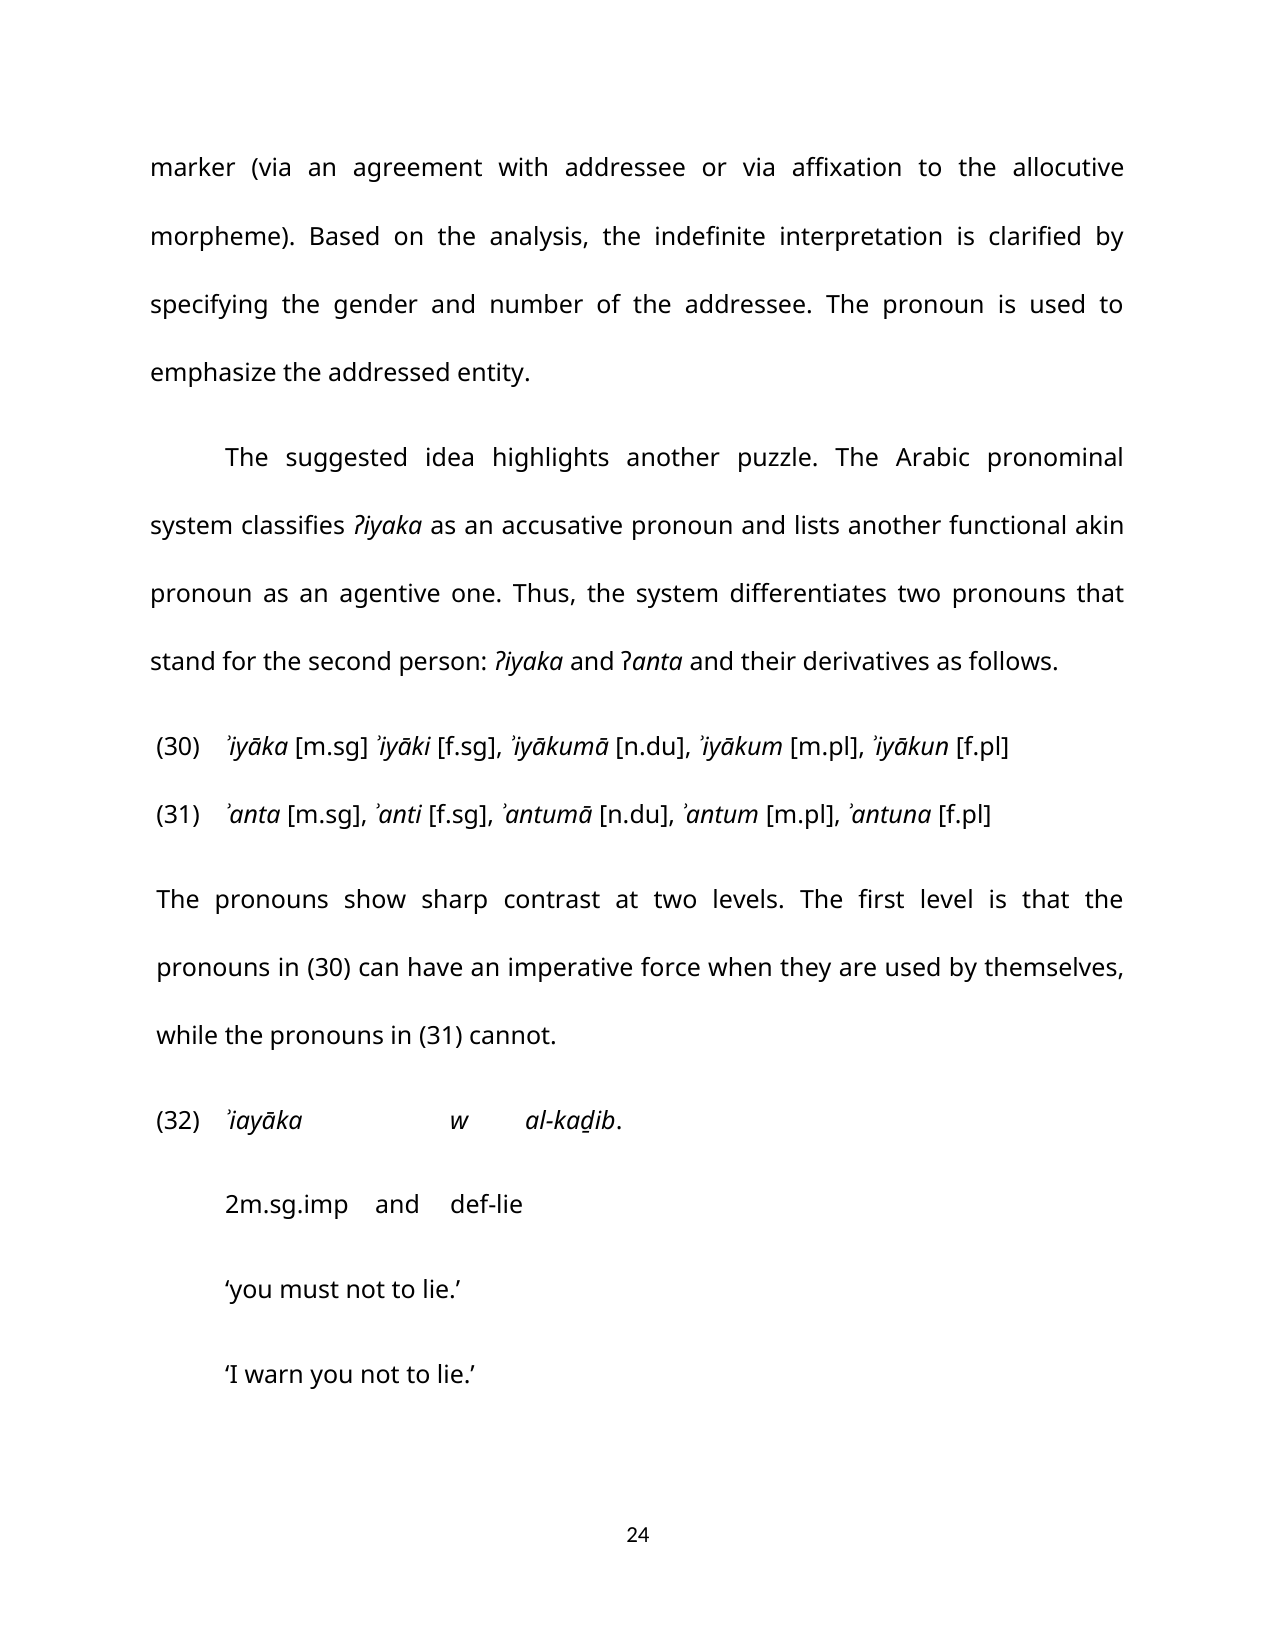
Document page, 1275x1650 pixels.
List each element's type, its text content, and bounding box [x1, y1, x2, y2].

list ʾiyāka [m.sg] ʾiyāki [f.sg], ʾiyākumā [n.du], ʾiyākum [m.pl], ʾiyākun [f.pl] [156, 728, 1125, 762]
text 2m.sg.imp and def-lie [150, 1187, 1125, 1221]
text ‘you must not to lie.’ [150, 1272, 1125, 1306]
list ʾiayāka w al-kaḏib. [156, 1102, 1125, 1136]
text The pronouns show sharp contrast at two levels. The first level is that the pronouns in ‎(30) can have an imperative force when they are used by themselves, while the pronouns in ‎(31) cannot. [156, 881, 1125, 1052]
list ʾanta [m.sg], ʾanti [f.sg], ʾantumā [n.du], ʾantum [m.pl], ʾantuna [f.pl] [156, 796, 1125, 831]
text The suggested idea highlights another puzzle. The Arabic pronominal system classifies ʔiyaka as an accusative pronoun and lists another functional akin pronoun as an agentive one. Thus, the system differentiates two pronouns that stand for the second person: ʔiyaka and ʔanta and their derivatives as follows. [150, 439, 1125, 678]
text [150, 150, 1125, 388]
text ‘I warn you not to lie.’ [150, 1357, 1125, 1391]
